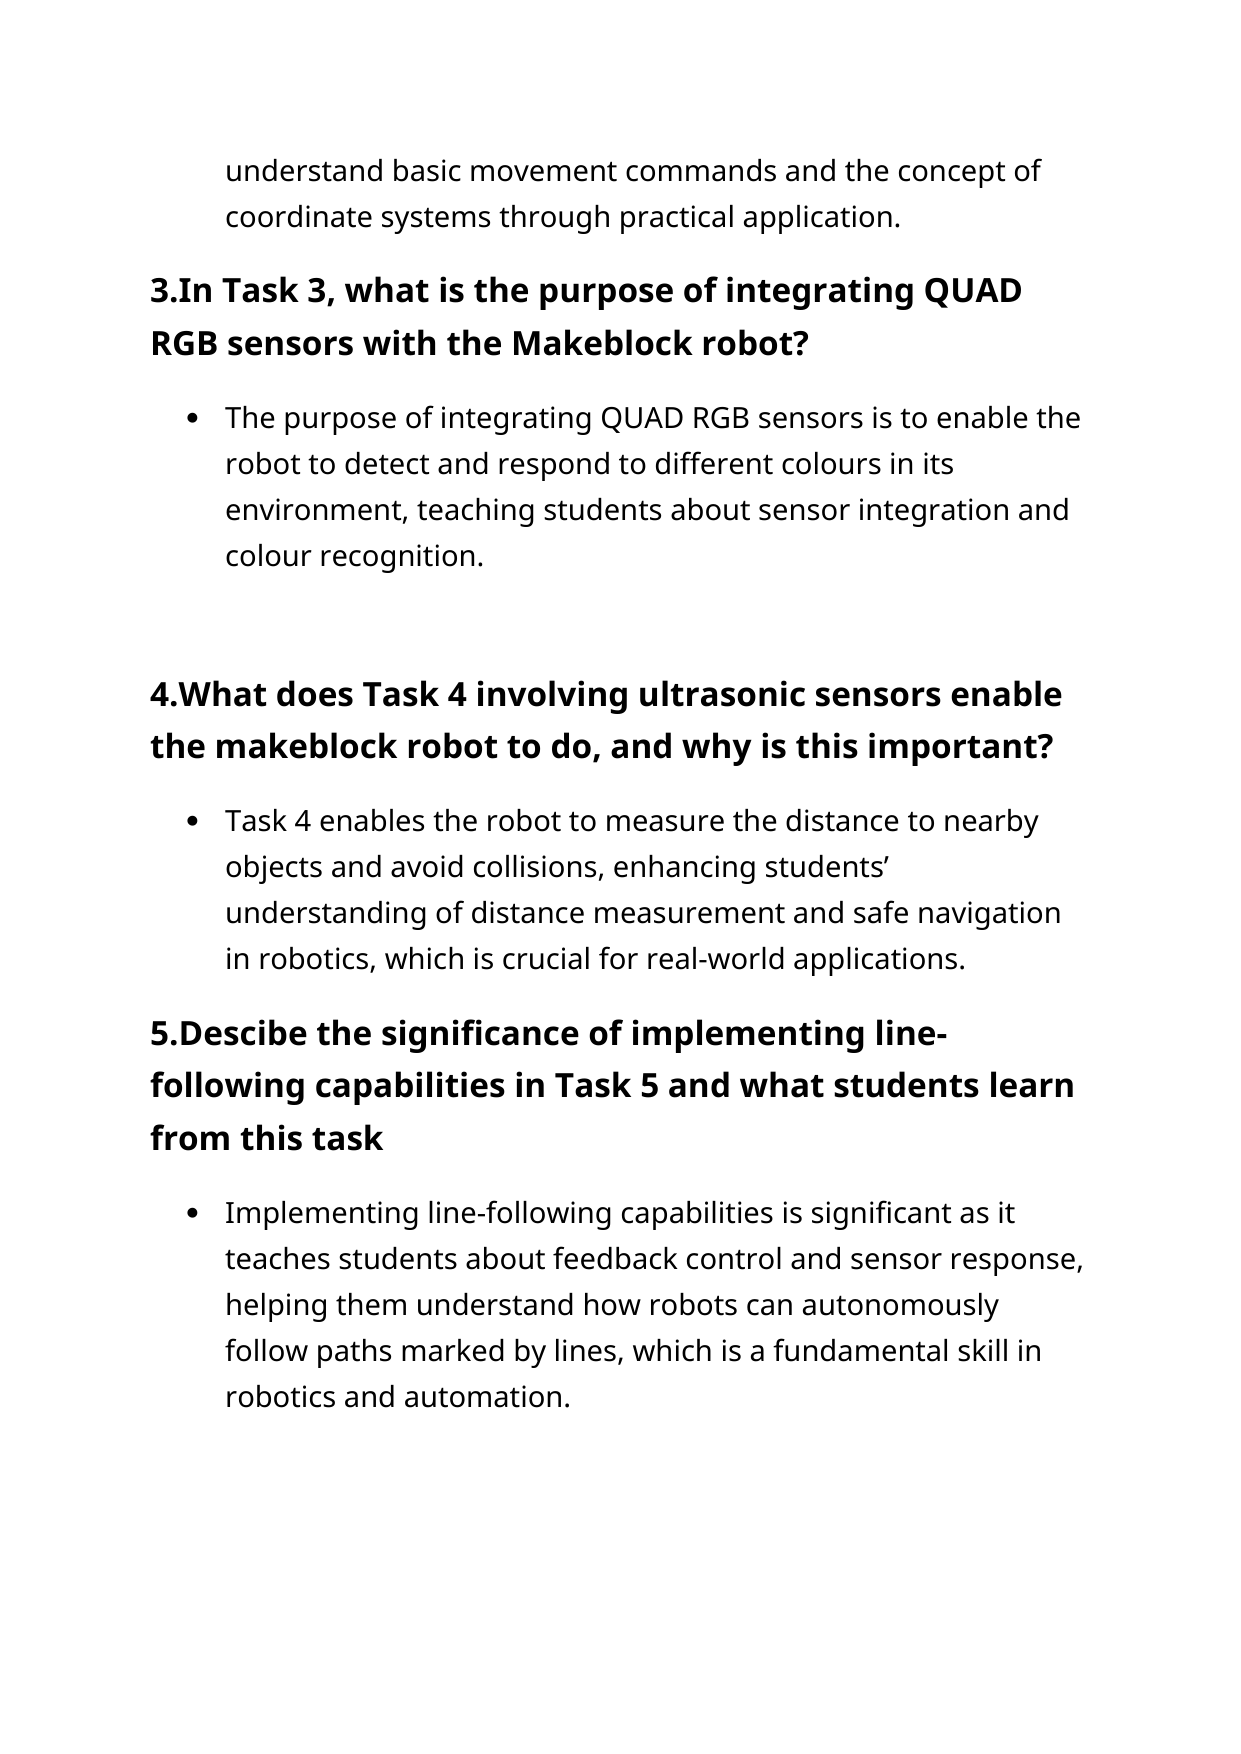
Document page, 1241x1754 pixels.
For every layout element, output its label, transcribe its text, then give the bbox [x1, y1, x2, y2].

text 3.In Task 3, what is the purpose of integrating QUAD RGB sensors with the Makeblock robot? [150, 267, 1090, 365]
list The purpose of integrating QUAD RGB sensors is to enable the robot to detect and respond to different colours in its environment, teaching students about sensor integration and colour recognition. [187, 397, 1090, 574]
text 4.What does Task 4 involving ultrasonic sensors enable the makeblock robot to do, and why is this important? [150, 670, 1090, 768]
list Implementing line-following capabilities is significant as it teaches students about feedback control and sensor response, helping them understand how robots can autonomously follow paths marked by lines, which is a fundamental skill in robotics and automation. [187, 1192, 1090, 1416]
list Task 4 enables the robot to measure the distance to nearby objects and avoid collisions, enhancing students’ understanding of distance measurement and safe navigation in robotics, which is crucial for real-world applications. [187, 801, 1090, 978]
text 5.Descibe the significance of implementing line-following capabilities in Task 5 and what students learn from this task [150, 1009, 1090, 1160]
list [187, 150, 1090, 236]
